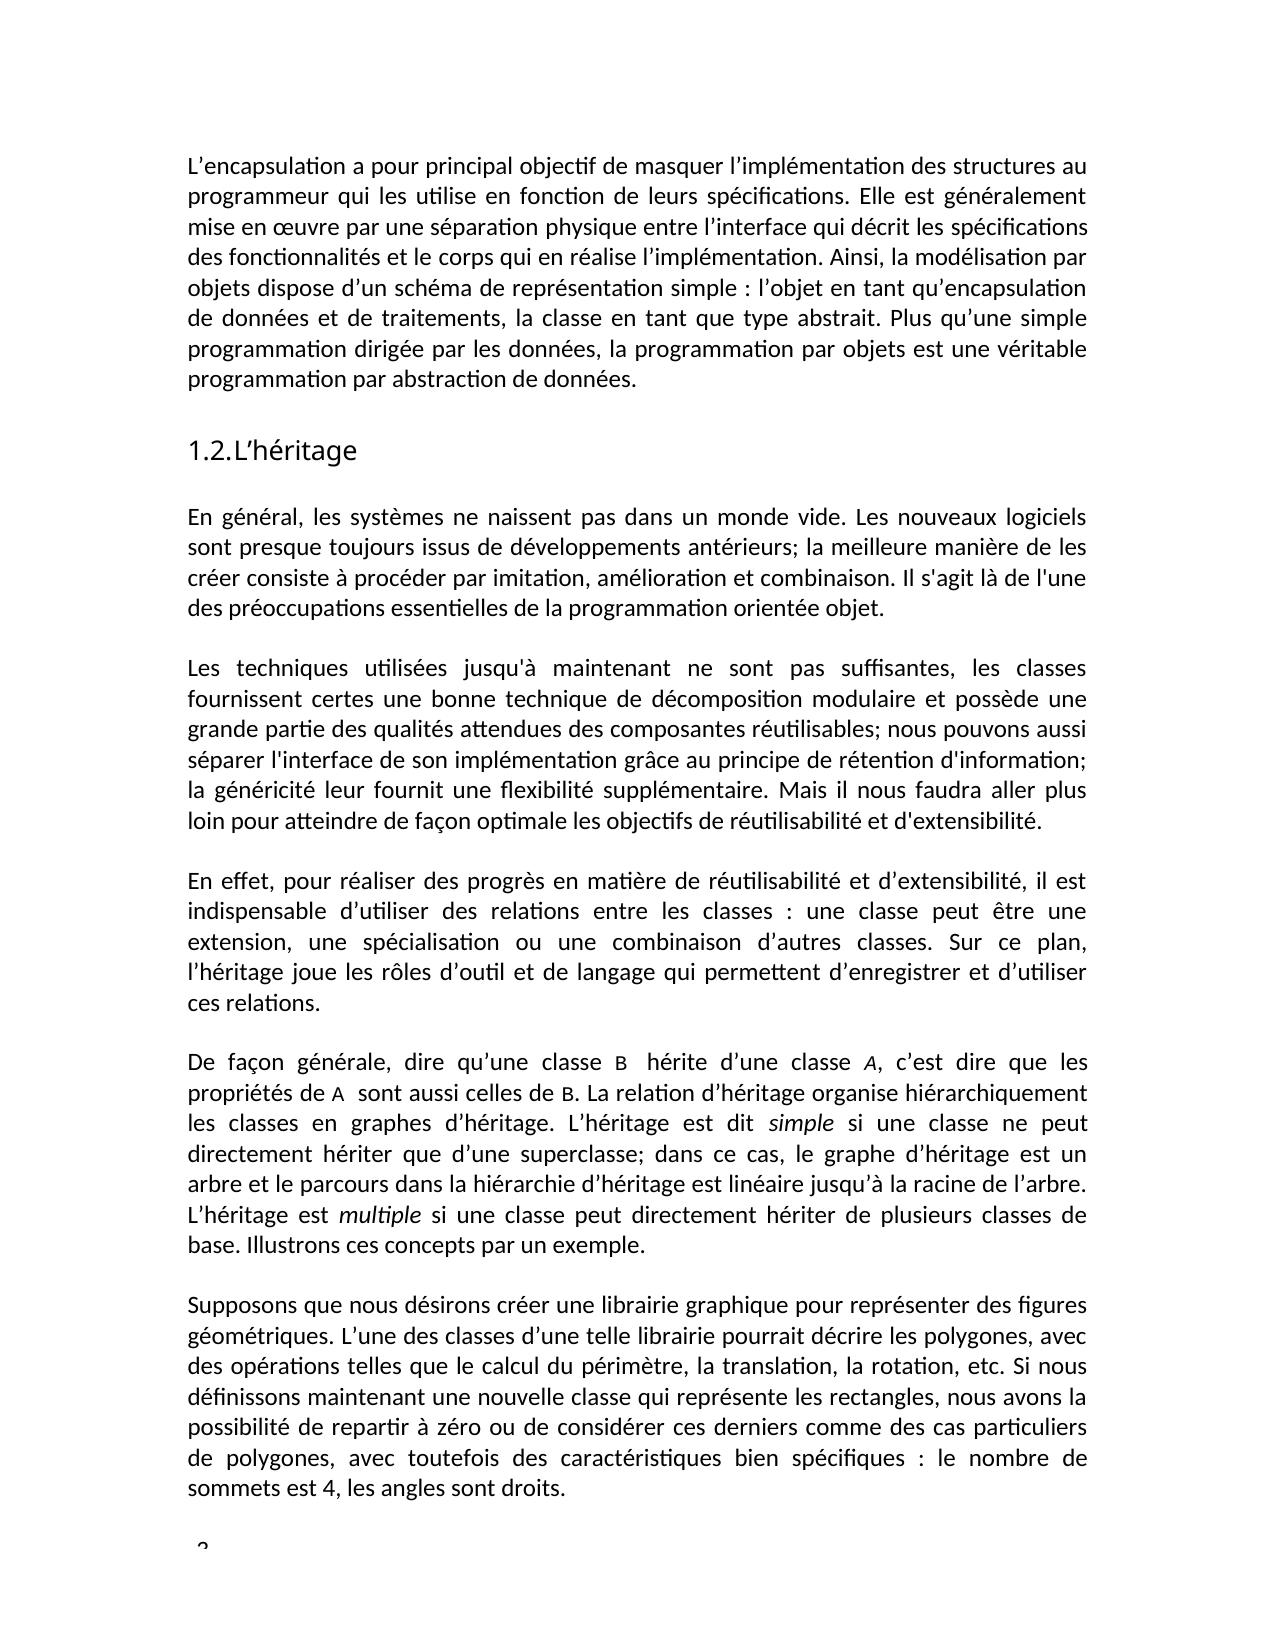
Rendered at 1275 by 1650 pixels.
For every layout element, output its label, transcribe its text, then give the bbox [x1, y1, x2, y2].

text L’encapsulation a pour principal objectif de masquer l’implémentation des structures au programmeur qui les utilise en fonction de leurs spécifications. Elle est généralement mise en œuvre par une séparation physique entre l’interface qui décrit les spécifications des fonctionnalités et le corps qui en réalise l’implémentation. Ainsi, la modélisation par objets dispose d’un schéma de représentation simple : l’objet en tant qu’encapsulation de données et de traitements, la classe en tant que type abstrait. Plus qu’une simple programmation dirigée par les données, la programmation par objets est une véritable programmation par abstraction de données. [187, 150, 1088, 394]
text En général, les systèmes ne naissent pas dans un monde vide. Les nouveaux logiciels sont presque toujours issus de développements antérieurs; la meilleure manière de les créer consiste à procéder par imitation, amélioration et combinaison. Il s'agit là de l'une des préoccupations essentielles de la programmation orientée objet. [187, 501, 1088, 623]
text En effet, pour réaliser des progrès en matière de réutilisabilité et d’extensibilité, il est indispensable d’utiliser des relations entre les classes : une classe peut être une extension, une spécialisation ou une combinaison d’autres classes. Sur ce plan, l’héritage joue les rôles d’outil et de langage qui permettent d’enregistrer et d’utiliser ces relations. [187, 865, 1089, 1017]
text Les techniques utilisées jusqu'à maintenant ne sont pas suffisantes, les classes fournissent certes une bonne technique de décomposition modulaire et possède une grande partie des qualités attendues des composantes réutilisables; nous pouvons aussi séparer l'interface de son implémentation grâce au principe de rétention d'information; la généricité leur fournit une flexibilité supplémentaire. Mais il nous faudra aller plus loin pour atteindre de façon optimale les objectifs de réutilisabilité et d'extensibilité. [187, 652, 1088, 835]
subtitle L’héritage [187, 431, 1275, 468]
text Supposons que nous désirons créer une librairie graphique pour représenter des figures géométriques. L’une des classes d’une telle librairie pourrait décrire les polygones, avec des opérations telles que le calcul du périmètre, la translation, la rotation, etc. Si nous définissons maintenant une nouvelle classe qui représente les rectangles, nous avons la possibilité de repartir à zéro ou de considérer ces derniers comme des cas particuliers de polygones, avec toutefois des caractéristiques bien spécifiques : le nombre de sommets est 4, les angles sont droits. [187, 1289, 1088, 1503]
text De façon générale, dire qu’une classe B hérite d’une classe A, c’est dire que les propriétés de A sont aussi celles de B. La relation d’héritage organise hiérarchiquement les classes en graphes d’héritage. L’héritage est dit simple si une classe ne peut directement hériter que d’une superclasse; dans ce cas, le graphe d’héritage est un arbre et le parcours dans la hiérarchie d’héritage est linéaire jusqu’à la racine de l’arbre. L’héritage est multiple si une classe peut directement hériter de plusieurs classes de base. Illustrons ces concepts par un exemple. [187, 1047, 1088, 1260]
